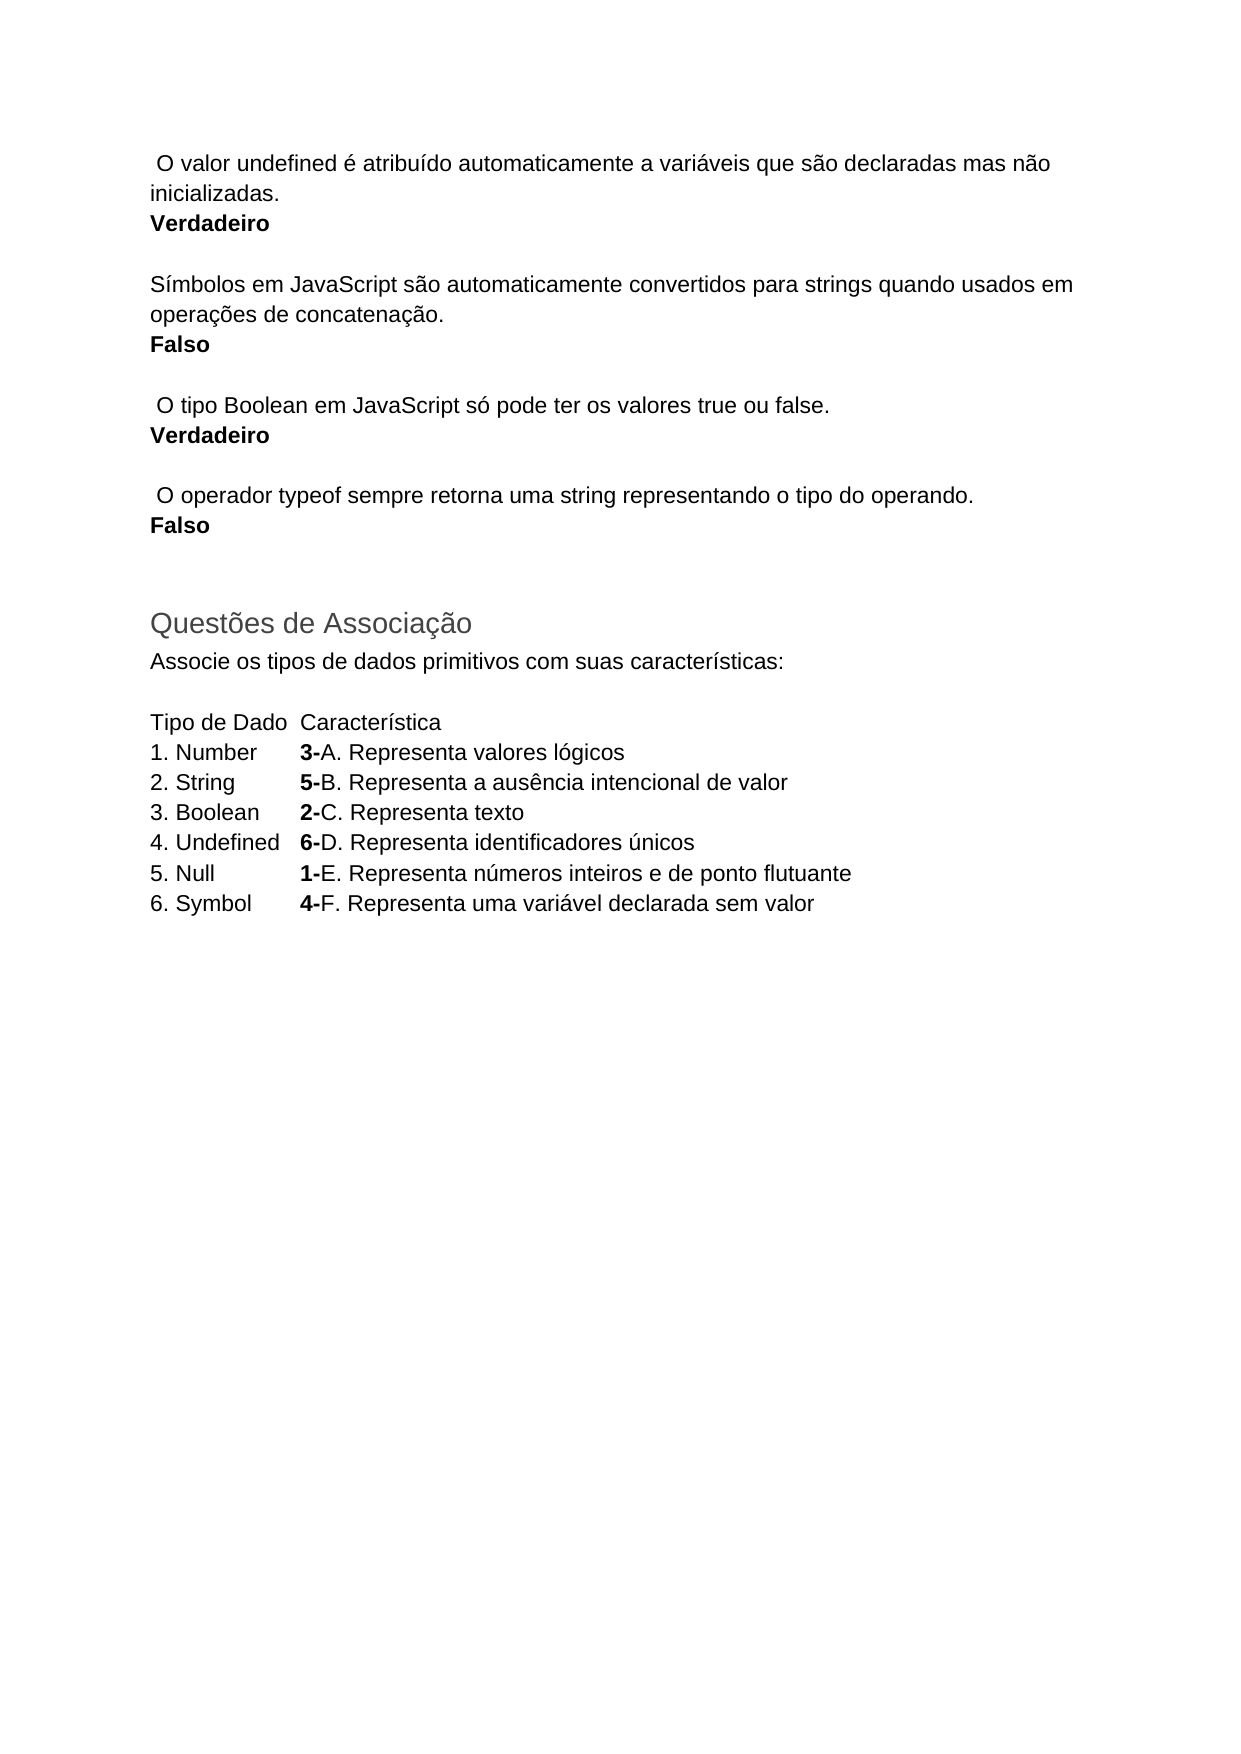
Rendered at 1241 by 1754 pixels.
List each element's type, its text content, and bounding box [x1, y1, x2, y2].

text 5. Null 1-E. Representa números inteiros e de ponto flutuante [150, 859, 1090, 886]
text Falso [150, 512, 1090, 539]
text Verdadeiro [150, 422, 1090, 448]
text Associe os tipos de dados primitivos com suas características: [150, 648, 1090, 674]
text O tipo Boolean em JavaScript só pode ter os valores true ou false. [150, 392, 1090, 418]
text O valor undefined é atribuído automaticamente a variáveis que são declaradas mas não inicializadas. [150, 150, 1090, 207]
text O operador typeof sempre retorna uma string representando o tipo do operando. [150, 482, 1090, 509]
text Tipo de Dado Característica [150, 708, 1090, 735]
text Símbolos em JavaScript são automaticamente convertidos para strings quando usados em operações de concatenação. [150, 271, 1090, 327]
text Verdadeiro [150, 210, 1090, 237]
text 2. String 5-B. Representa a ausência intencional de valor [150, 769, 1090, 795]
text 1. Number 3-A. Representa valores lógicos [150, 739, 1090, 765]
subtitle Questões de Associação [150, 606, 1090, 640]
text 6. Symbol 4-F. Representa uma variável declarada sem valor [150, 890, 1090, 916]
text 3. Boolean 2-C. Representa texto [150, 799, 1090, 826]
text 4. Undefined 6-D. Representa identificadores únicos [150, 829, 1090, 856]
text Falso [150, 331, 1090, 358]
